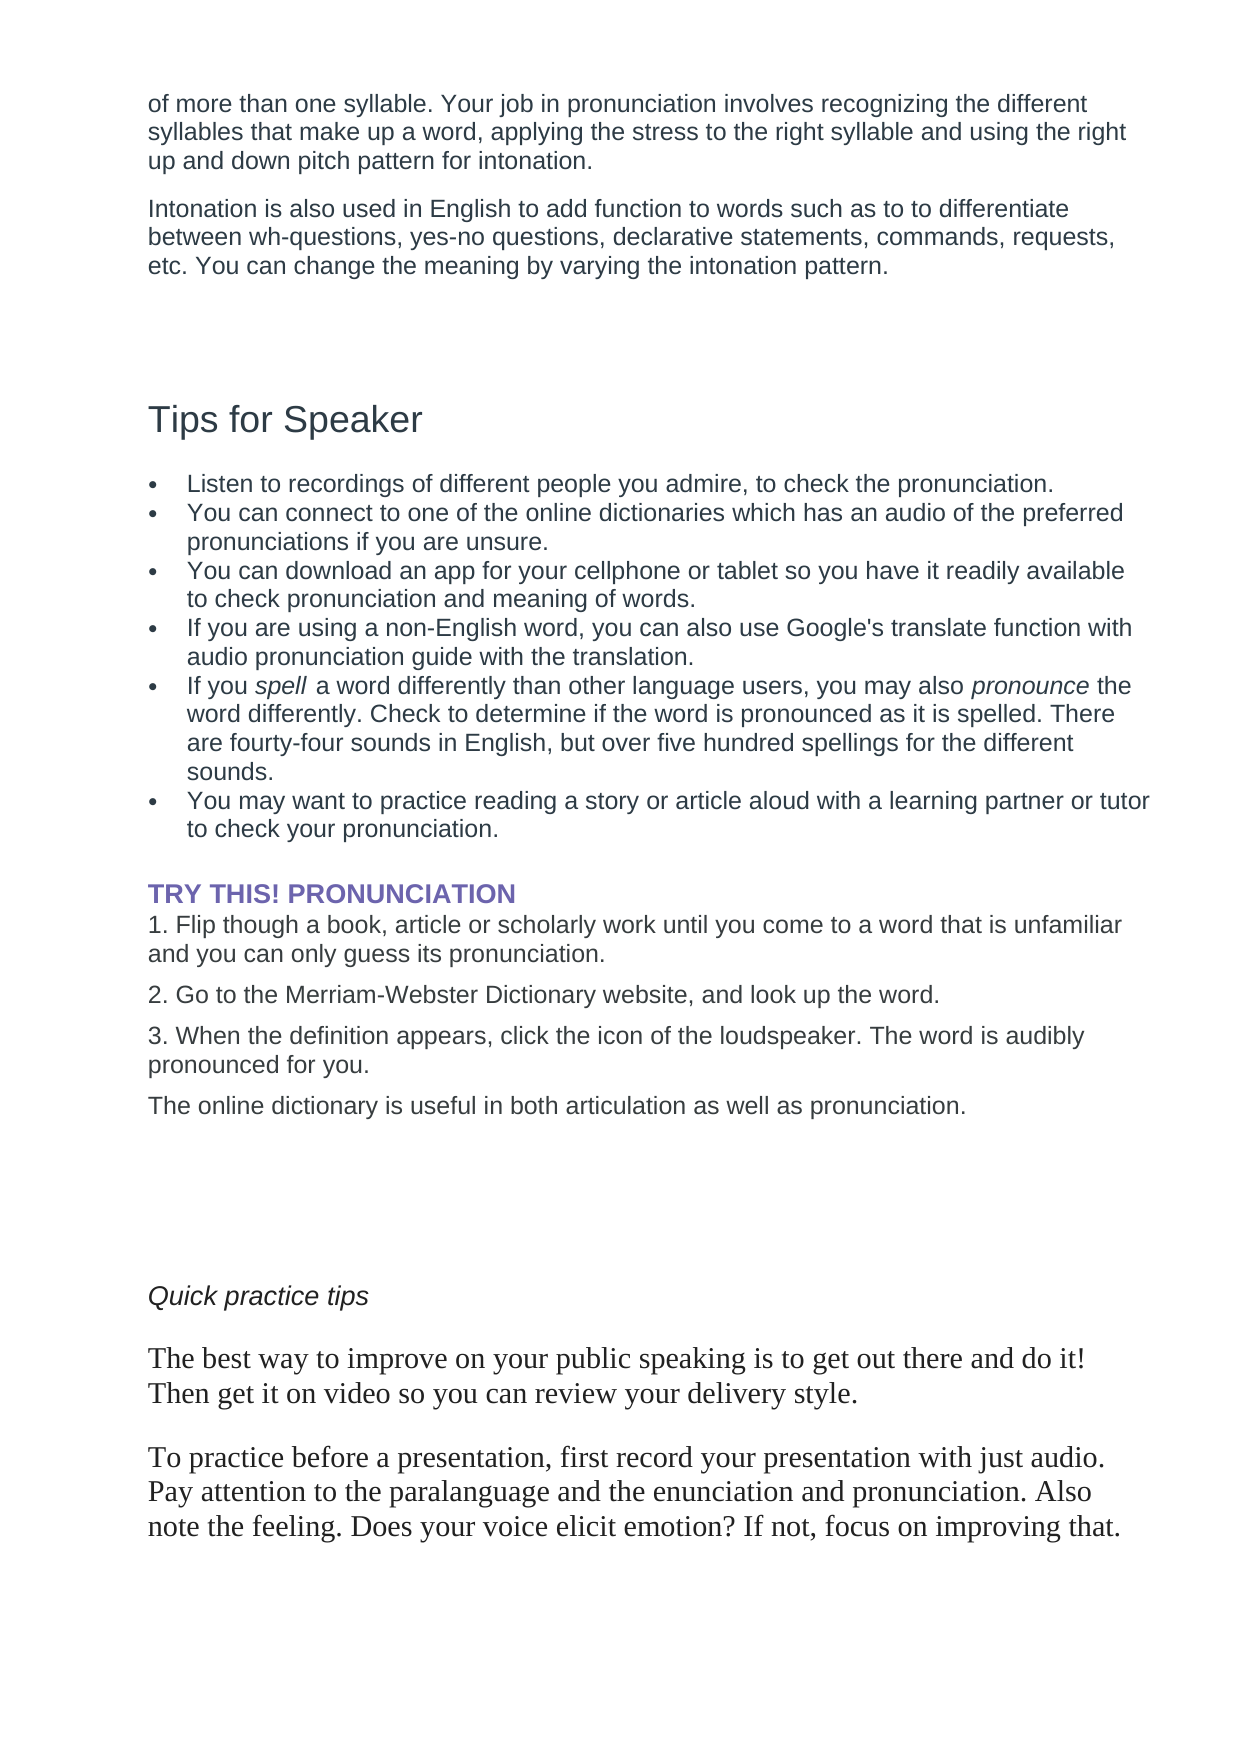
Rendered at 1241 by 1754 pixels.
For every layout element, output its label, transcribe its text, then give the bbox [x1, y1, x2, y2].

list If you are using a non-English word, you can also use Google's translate function with audio pronunciation guide with the translation. [149, 613, 1152, 671]
subtitle Quick practice tips [148, 1267, 1152, 1311]
subtitle TRY THIS! PRONUNCIATION [148, 872, 1152, 910]
text To practice before a presentation, first record your presentation with just audio. Pay attention to the paralanguage and the enunciation and pronunciation. Also note the feeling. Does your voice elicit emotion? If not, focus on improving that. [148, 1439, 1152, 1543]
text Intonation is also used in English to add function to words such as to to differentiate between wh-questions, yes-no questions, declarative statements, commands, requests, etc. You can change the meaning by varying the intonation pattern. [148, 193, 1152, 280]
text 1. Flip though a book, article or scholarly work until you come to a word that is unfamiliar and you can only guess its pronunciation. [148, 910, 1152, 967]
list Listen to recordings of different people you admire, to check the pronunciation. [149, 469, 1152, 498]
list You can connect to one of the online dictionaries which has an audio of the preferred pronunciations if you are unsure. [149, 498, 1152, 556]
text 2. Go to the Merriam-Webster Dictionary website, and look up the word. [148, 980, 1152, 1008]
text The online dictionary is useful in both articulation as well as pronunciation. [148, 1091, 1152, 1120]
list You may want to practice reading a story or article aloud with a learning partner or tutor to check your pronunciation. [149, 786, 1152, 843]
text 3. When the definition appears, click the icon of the loudspeaker. The word is audibly pronounced for you. [148, 1021, 1152, 1078]
list You can download an app for your cellphone or tablet so you have it readily available to check pronunciation and meaning of words. [149, 556, 1152, 613]
text The best way to improve on your public speaking is to get out there and do it! Then get it on video so you can review your delivery style. [148, 1340, 1152, 1410]
list If you spell a word differently than other language users, you may also pronounce the word differently. Check to determine if the word is pronounced as it is spelled. There are fourty-four sounds in English, but over five hundred spellings for the different sounds. [149, 671, 1152, 786]
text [148, 88, 1152, 175]
text Tips for Speaker [148, 397, 1152, 440]
